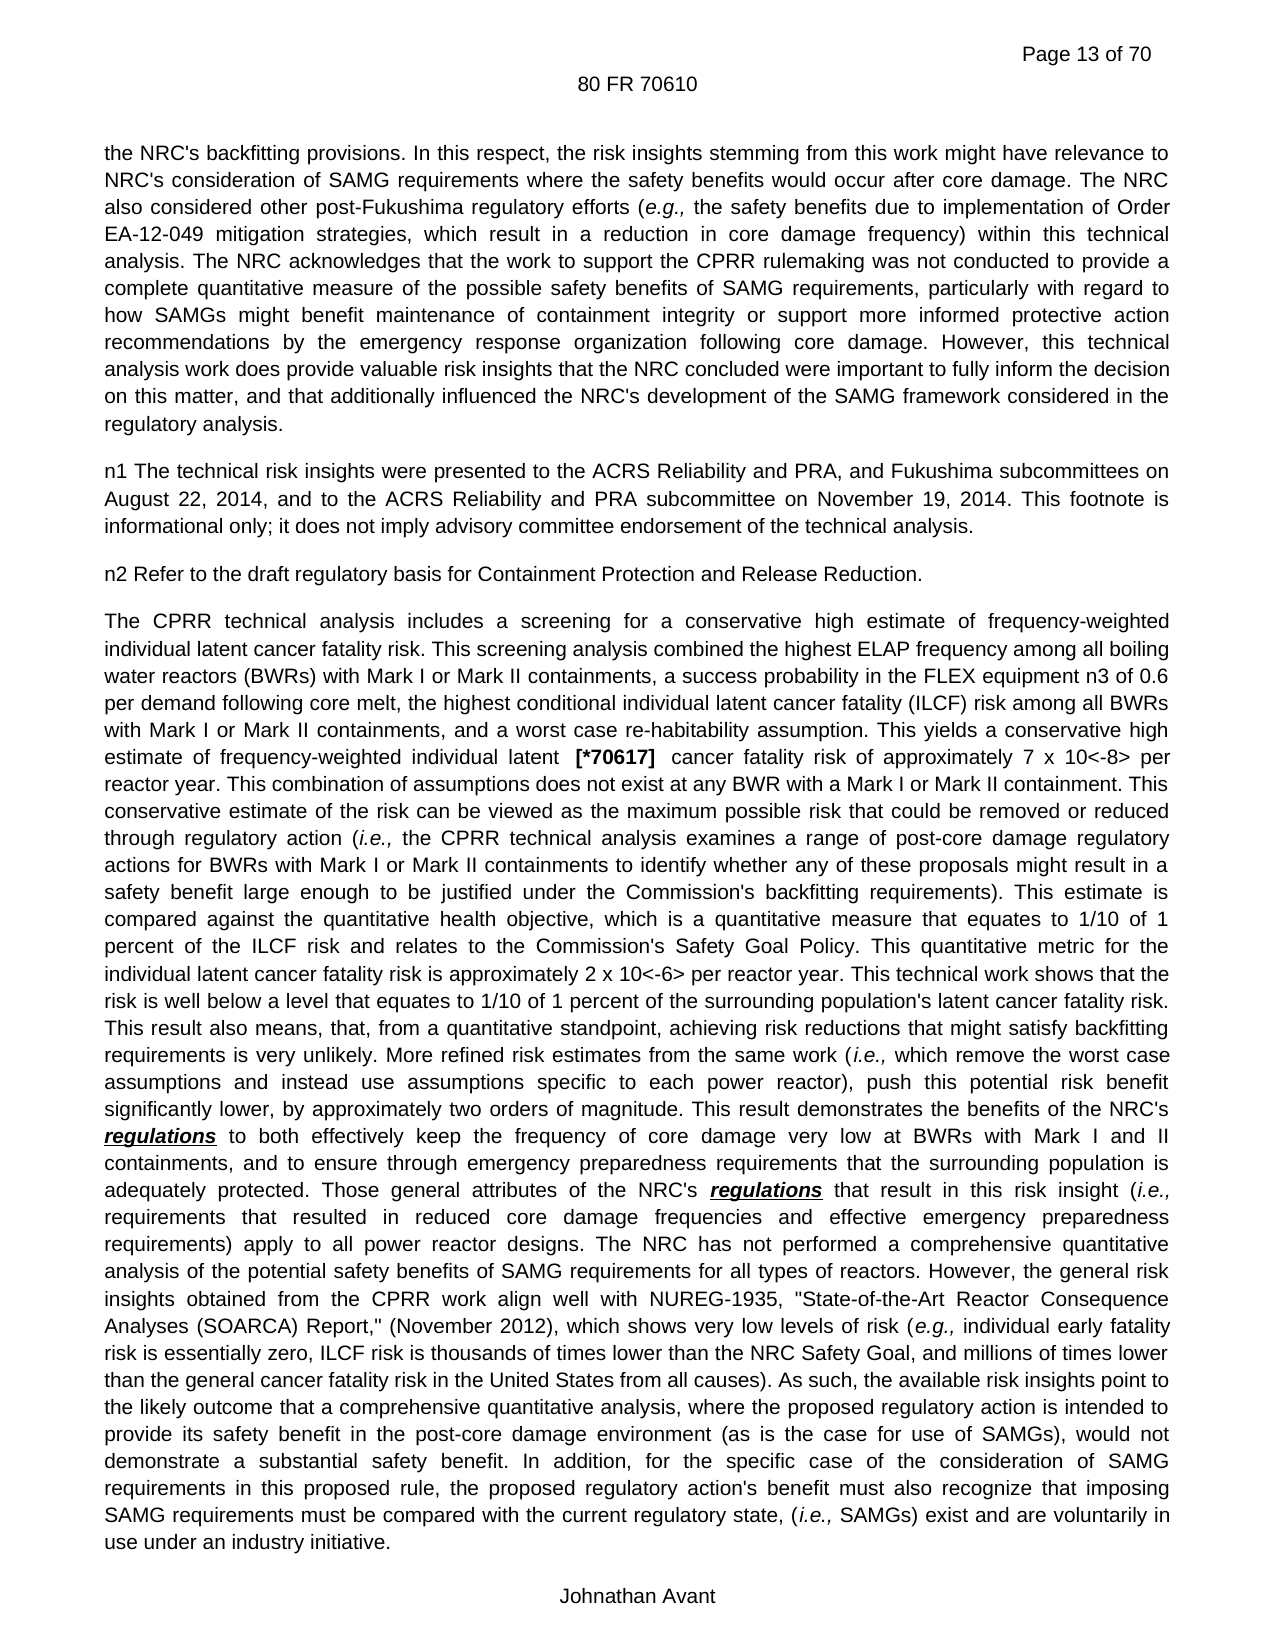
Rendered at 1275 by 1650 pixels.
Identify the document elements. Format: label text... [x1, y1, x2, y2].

text n2 Refer to the draft regulatory basis for Containment Protection and Release Reduction. [104, 558, 1171, 585]
text The CPRR technical analysis includes a screening for a conservative high estimate of frequency-weighted individual latent cancer fatality risk. This screening analysis combined the highest ELAP frequency among all boiling water reactors (BWRs) with Mark I or Mark II containments, a success probability in the FLEX equipment n3 of 0.6 per demand following core melt, the highest conditional individual latent cancer fatality (ILCF) risk among all BWRs with Mark I or Mark II containments, and a worst case re-habitability assumption. This yields a conservative high estimate of frequency-weighted individual latent [*70617] cancer fatality risk of approximately 7 x 10<-8> per reactor year. This combination of assumptions does not exist at any BWR with a Mark I or Mark II containment. This conservative estimate of the risk can be viewed as the maximum possible risk that could be removed or reduced through regulatory action (i.e., the CPRR technical analysis examines a range of post-core damage regulatory actions for BWRs with Mark I or Mark II containments to identify whether any of these proposals might result in a safety benefit large enough to be justified under the Commission's backfitting requirements). This estimate is compared against the quantitative health objective, which is a quantitative measure that equates to 1/10 of 1 percent of the ILCF risk and relates to the Commission's Safety Goal Policy. This quantitative metric for the individual latent cancer fatality risk is approximately 2 x 10<-6> per reactor year. This technical work shows that the risk is well below a level that equates to 1/10 of 1 percent of the surrounding population's latent cancer fatality risk. This result also means, that, from a quantitative standpoint, achieving risk reductions that might satisfy backfitting requirements is very unlikely. More refined risk estimates from the same work (i.e., which remove the worst case assumptions and instead use assumptions specific to each power reactor), push this potential risk benefit significantly lower, by approximately two orders of magnitude. This result demonstrates the benefits of the NRC's regulations to both effectively keep the frequency of core damage very low at BWRs with Mark I and II containments, and to ensure through emergency preparedness requirements that the surrounding population is adequately protected. Those general attributes of the NRC's regulations that result in this risk insight (i.e., requirements that resulted in reduced core damage frequencies and effective emergency preparedness requirements) apply to all power reactor designs. The NRC has not performed a comprehensive quantitative analysis of the potential safety benefits of SAMG requirements for all types of reactors. However, the general risk insights obtained from the CPRR work align well with NUREG-1935, "State-of-the-Art Reactor Consequence Analyses (SOARCA) Report," (November 2012), which shows very low levels of risk (e.g., individual early fatality risk is essentially zero, ILCF risk is thousands of times lower than the NRC Safety Goal, and millions of times lower than the general cancer fatality risk in the United States from all causes). As such, the available risk insights point to the likely outcome that a comprehensive quantitative analysis, where the proposed regulatory action is intended to provide its safety benefit in the post-core damage environment (as is the case for use of SAMGs), would not demonstrate a substantial safety benefit. In addition, for the specific case of the consideration of SAMG requirements in this proposed rule, the proposed regulatory action's benefit must also recognize that imposing SAMG requirements must be compared with the current regulatory state, (i.e., SAMGs) exist and are voluntarily in use under an industry initiative. [104, 606, 1171, 1554]
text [104, 137, 1171, 435]
text n1 The technical risk insights were presented to the ACRS Reliability and PRA, and Fukushima subcommittees on August 22, 2014, and to the ACRS Reliability and PRA subcommittee on November 19, 2014. This footnote is informational only; it does not imply advisory committee endorsement of the technical analysis. [104, 456, 1171, 537]
